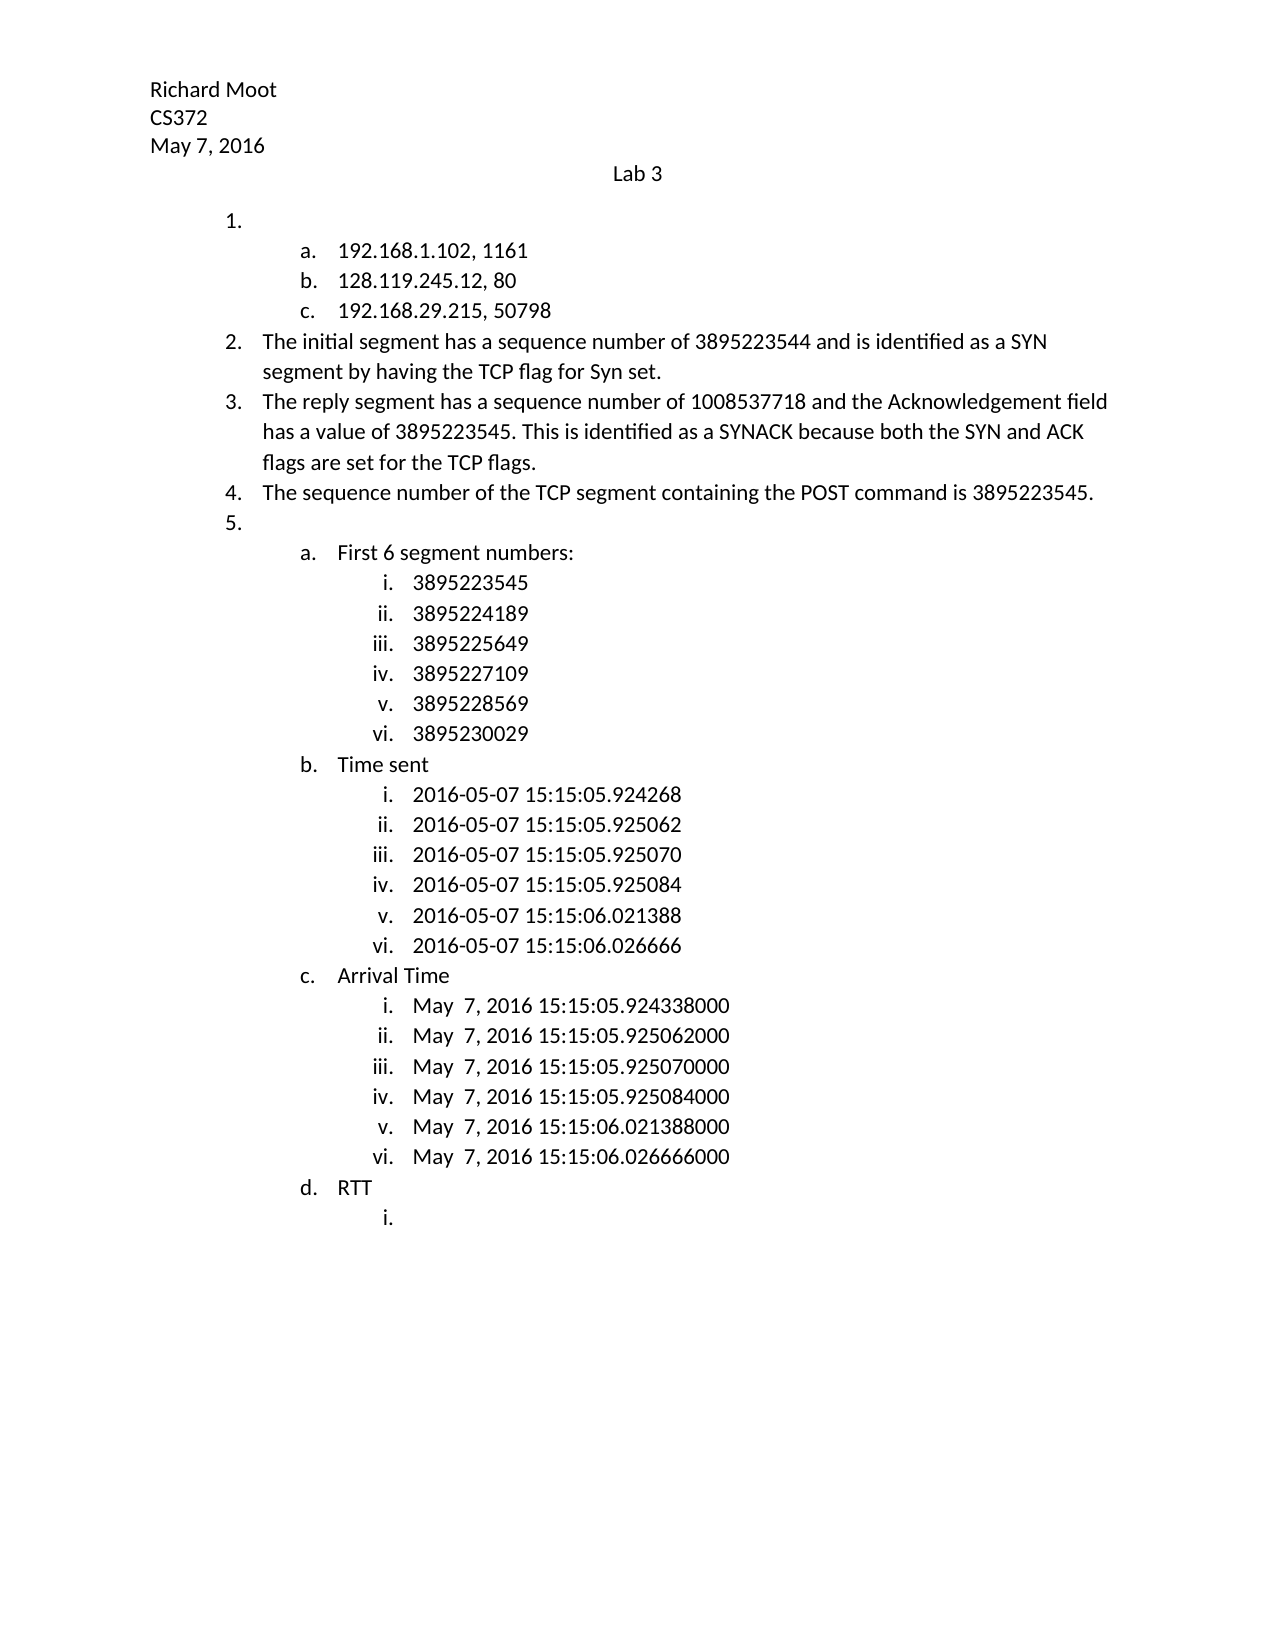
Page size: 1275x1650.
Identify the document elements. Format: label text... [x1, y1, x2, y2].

list May 7, 2016 15:15:05.925062000 [394, 1022, 1125, 1049]
list Arrival Time [300, 961, 1125, 989]
list 3895225649 [394, 629, 1125, 657]
list May 7, 2016 15:15:05.925070000 [394, 1052, 1125, 1080]
list May 7, 2016 15:15:05.925084000 [394, 1082, 1125, 1110]
list May 7, 2016 15:15:06.021388000 [394, 1112, 1125, 1140]
list 3895227109 [394, 659, 1125, 687]
list 2016-05-07 15:15:06.026666 [394, 931, 1125, 959]
list RTT [300, 1173, 1125, 1201]
list 3895224189 [394, 599, 1125, 627]
list 192.168.29.215, 50798 [300, 297, 1125, 324]
list 2016-05-07 15:15:05.924268 [394, 780, 1125, 808]
text Lab 3 [150, 159, 1125, 187]
list May 7, 2016 15:15:05.924338000 [394, 991, 1125, 1019]
list The initial segment has a sequence number of 3895223544 and is identified as a SYN segment by having the TCP flag for Syn set. [225, 327, 1125, 385]
list First 6 segment numbers: [300, 538, 1125, 566]
list 3895223545 [394, 568, 1125, 596]
list Time sent [300, 750, 1125, 778]
list 3895228569 [394, 689, 1125, 717]
list The reply segment has a sequence number of 1008537718 and the Acknowledgement field has a value of 3895223545. This is identified as a SYNACK because both the SYN and ACK flags are set for the TCP flags. [225, 387, 1125, 476]
list May 7, 2016 15:15:06.026666000 [394, 1142, 1125, 1170]
list The sequence number of the TCP segment containing the POST command is 3895223545. [225, 478, 1125, 506]
list 2016-05-07 15:15:05.925070 [394, 840, 1125, 868]
list 192.168.1.102, 1161 [300, 236, 1125, 264]
list 2016-05-07 15:15:06.021388 [394, 901, 1125, 929]
list 2016-05-07 15:15:05.925062 [394, 810, 1125, 838]
list 128.119.245.12, 80 [300, 266, 1125, 294]
list 3895230029 [394, 719, 1125, 747]
list 2016-05-07 15:15:05.925084 [394, 871, 1125, 898]
